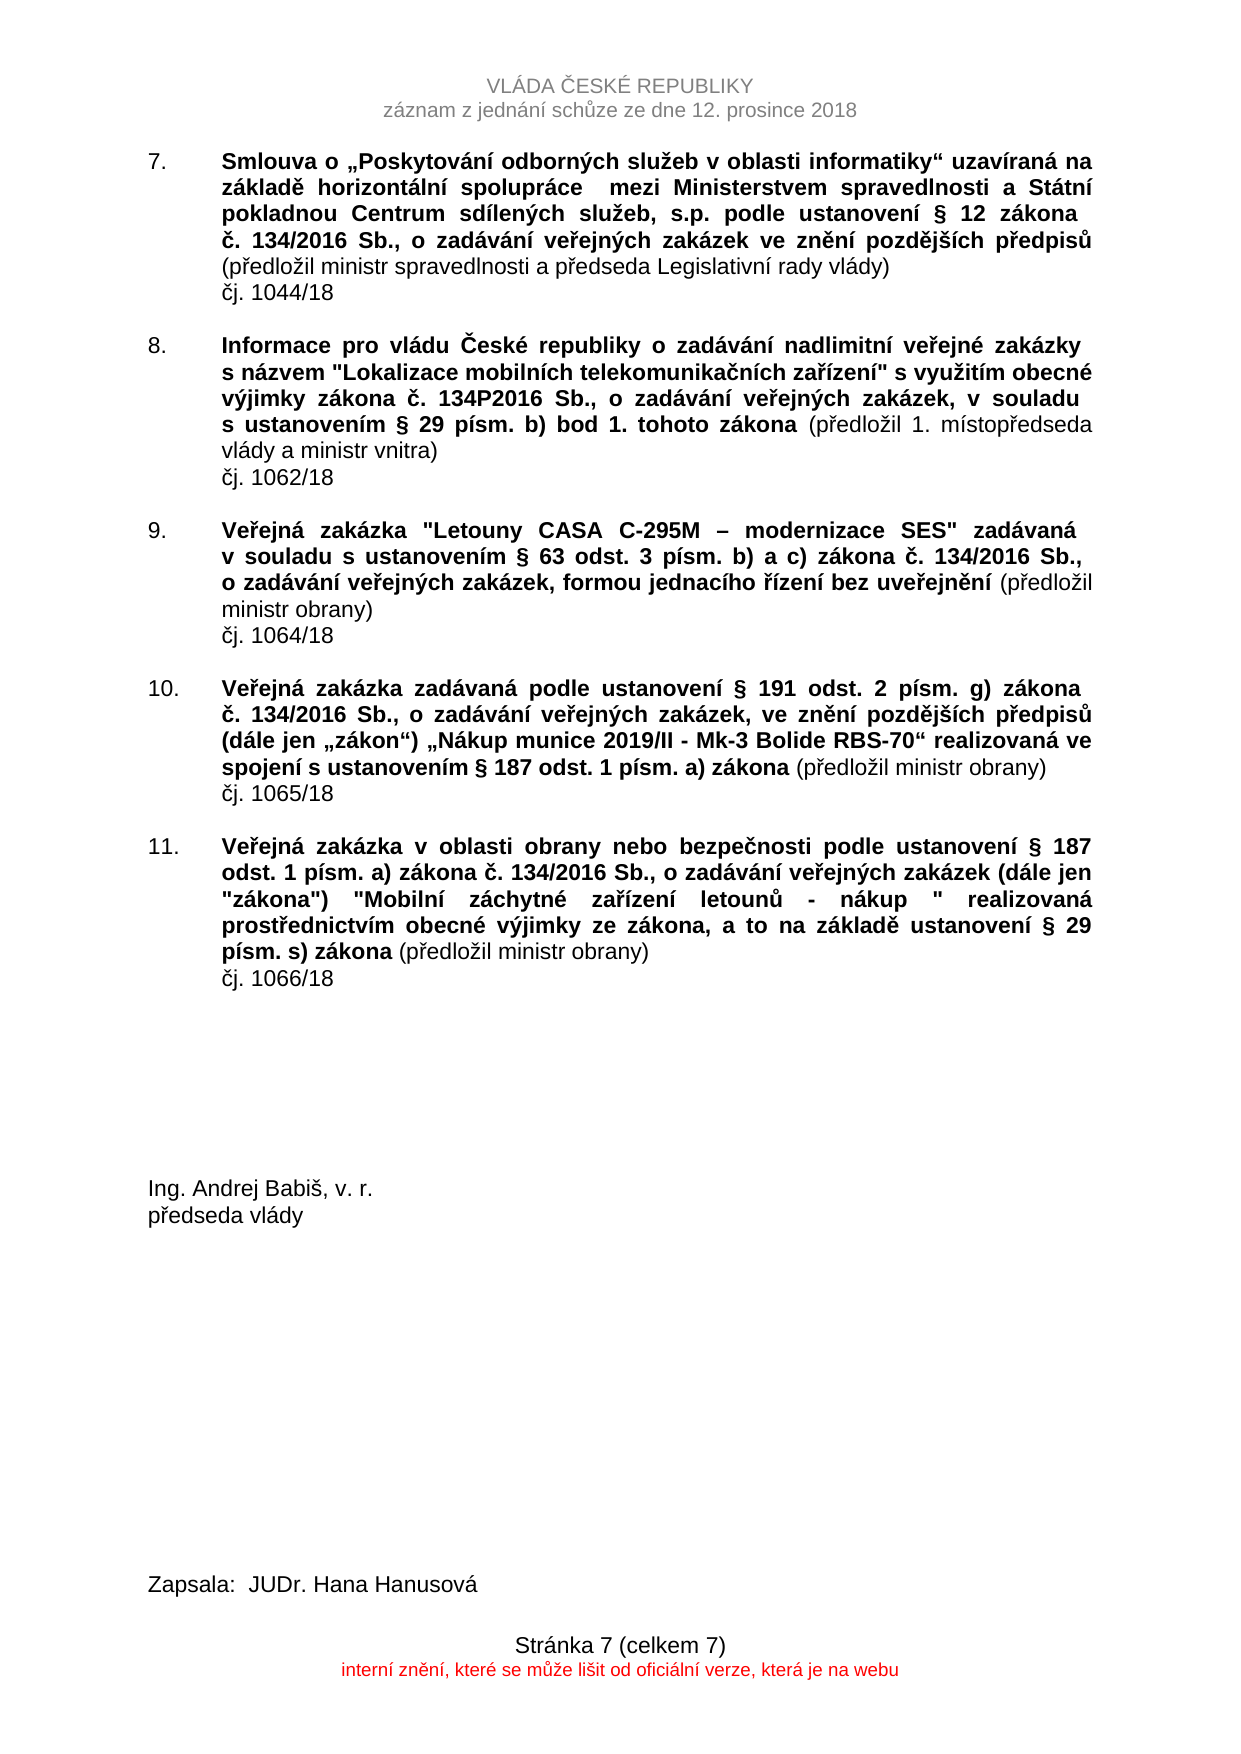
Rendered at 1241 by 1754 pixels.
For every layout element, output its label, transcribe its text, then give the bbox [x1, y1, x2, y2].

text čj. 1064/18 [148, 622, 1093, 648]
text 8. Informace pro vládu České republiky o zadávání nadlimitní veřejné zakázky s názvem "Lokalizace mobilních telekomunikačních zařízení" s využitím obecné výjimky zákona č. 134P2016 Sb., o zadávání veřejných zakázek, v souladu s ustanovením § 29 písm. b) bod 1. tohoto zákona (předložil 1. místopředseda vlády a ministr vnitra) [148, 332, 1093, 464]
text Ing. Andrej Babiš, v. r. [148, 1175, 1093, 1202]
text čj. 1066/18 [148, 964, 1093, 991]
text 7. Smlouva o „Poskytování odborných služeb v oblasti informatiky“ uzavíraná na základě horizontální spolupráce mezi Ministerstvem spravedlnosti a Státní pokladnou Centrum sdílených služeb, s.p. podle ustanovení § 12 zákona č. 134/2016 Sb., o zadávání veřejných zakázek ve znění pozdějších předpisů (předložil ministr spravedlnosti a předseda Legislativní rady vlády) [148, 148, 1093, 279]
text předseda vlády [148, 1202, 1093, 1228]
text 11. Veřejná zakázka v oblasti obrany nebo bezpečnosti podle ustanovení § 187 odst. 1 písm. a) zákona č. 134/2016 Sb., o zadávání veřejných zakázek (dále jen "zákona") "Mobilní záchytné zařízení letounů - nákup " realizovaná prostřednictvím obecné výjimky ze zákona, a to na základě ustanovení § 29 písm. s) zákona (předložil ministr obrany) [148, 833, 1093, 964]
text čj. 1062/18 [148, 464, 1093, 490]
text Zapsala: JUDr. Hana Hanusová [148, 1571, 1093, 1597]
text 10. Veřejná zakázka zadávaná podle ustanovení § 191 odst. 2 písm. g) zákona č. 134/2016 Sb., o zadávání veřejných zakázek, ve znění pozdějších předpisů (dále jen „zákon“) „Nákup munice 2019/II - Mk-3 Bolide RBS-70“ realizovaná ve spojení s ustanovením § 187 odst. 1 písm. a) zákona (předložil ministr obrany) [148, 675, 1093, 780]
text 9. Veřejná zakázka "Letouny CASA C-295M – modernizace SES" zadávaná v souladu s ustanovením § 63 odst. 3 písm. b) a c) zákona č. 134/2016 Sb., o zadávání veřejných zakázek, formou jednacího řízení bez uveřejnění (předložil ministr obrany) [148, 517, 1093, 622]
text čj. 1044/18 [148, 279, 1093, 306]
text čj. 1065/18 [148, 780, 1093, 806]
